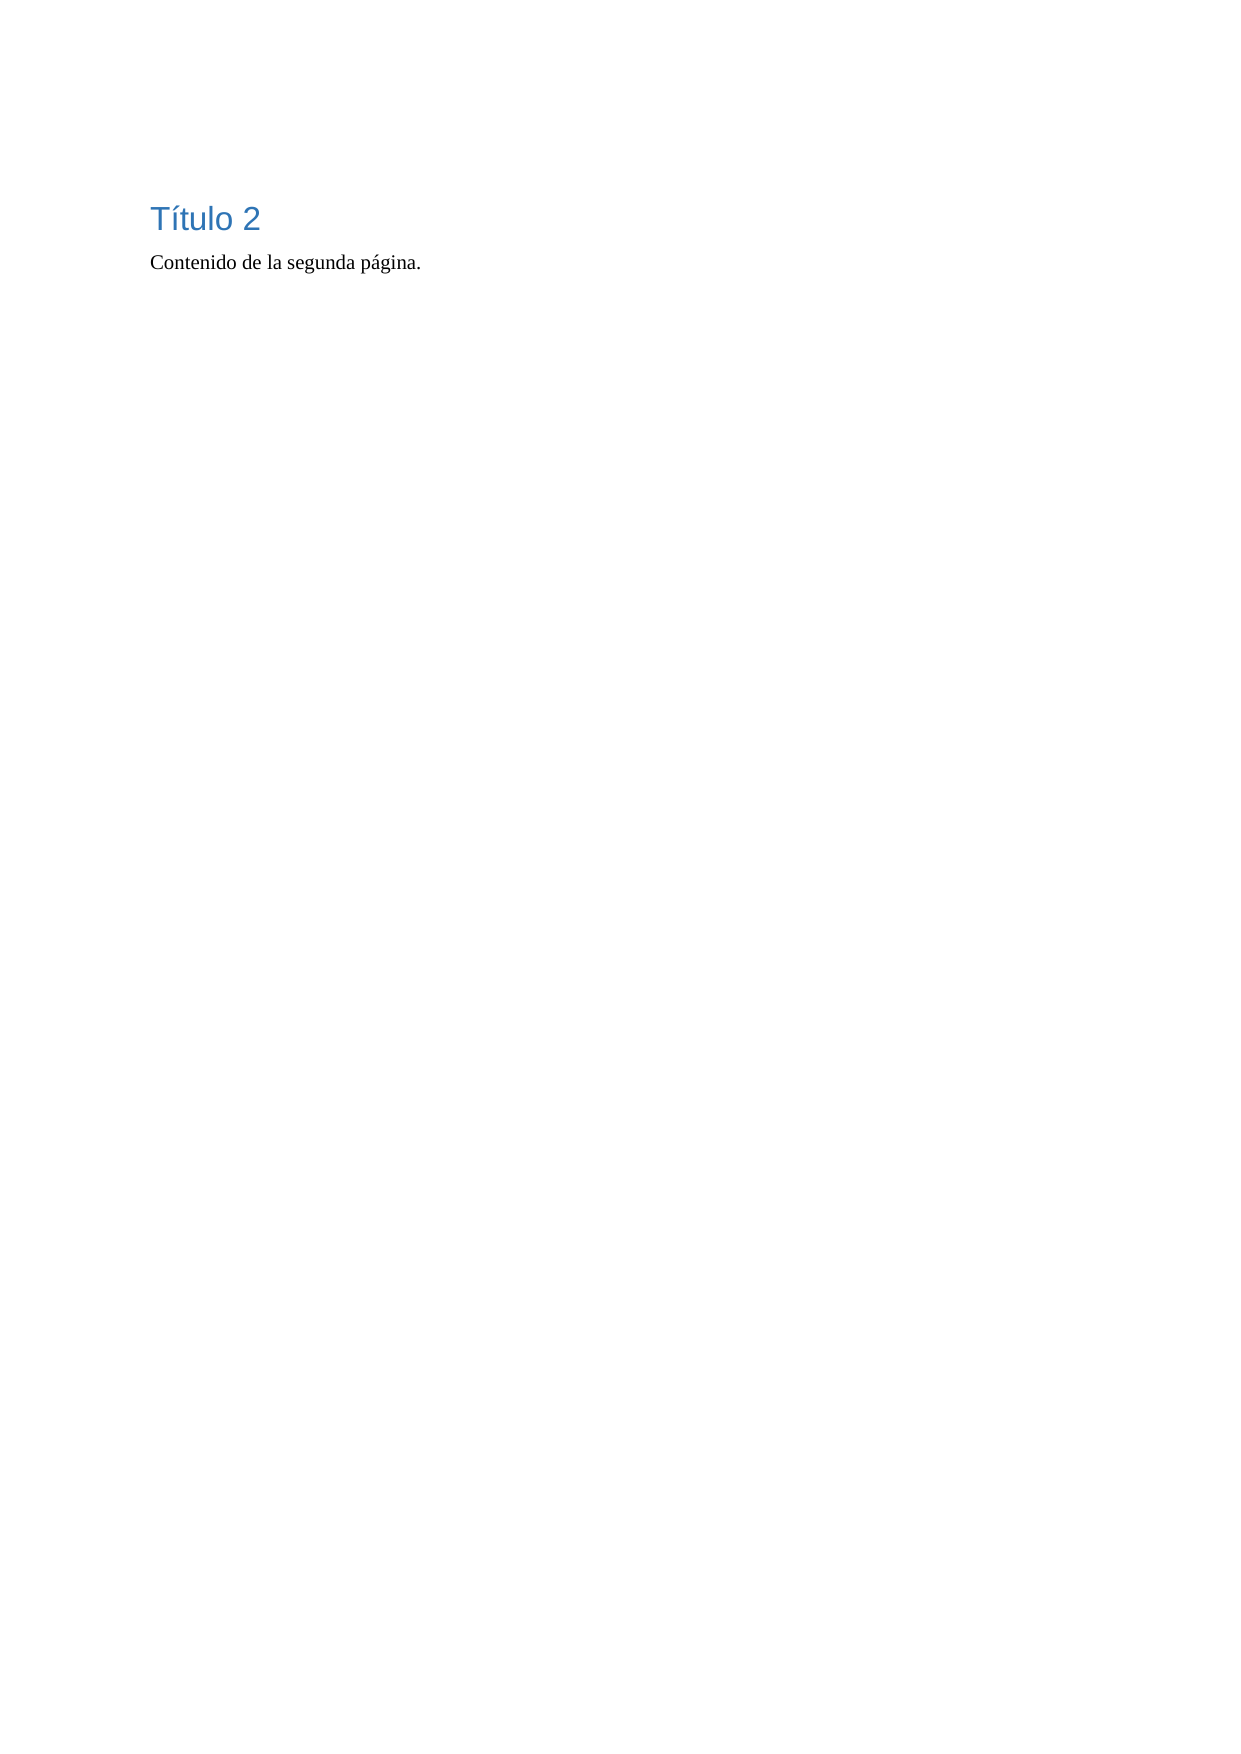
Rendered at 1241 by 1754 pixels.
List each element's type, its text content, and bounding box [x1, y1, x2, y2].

subtitle Título 2 [150, 199, 1090, 237]
text Contenido de la segunda página. [150, 250, 1090, 274]
